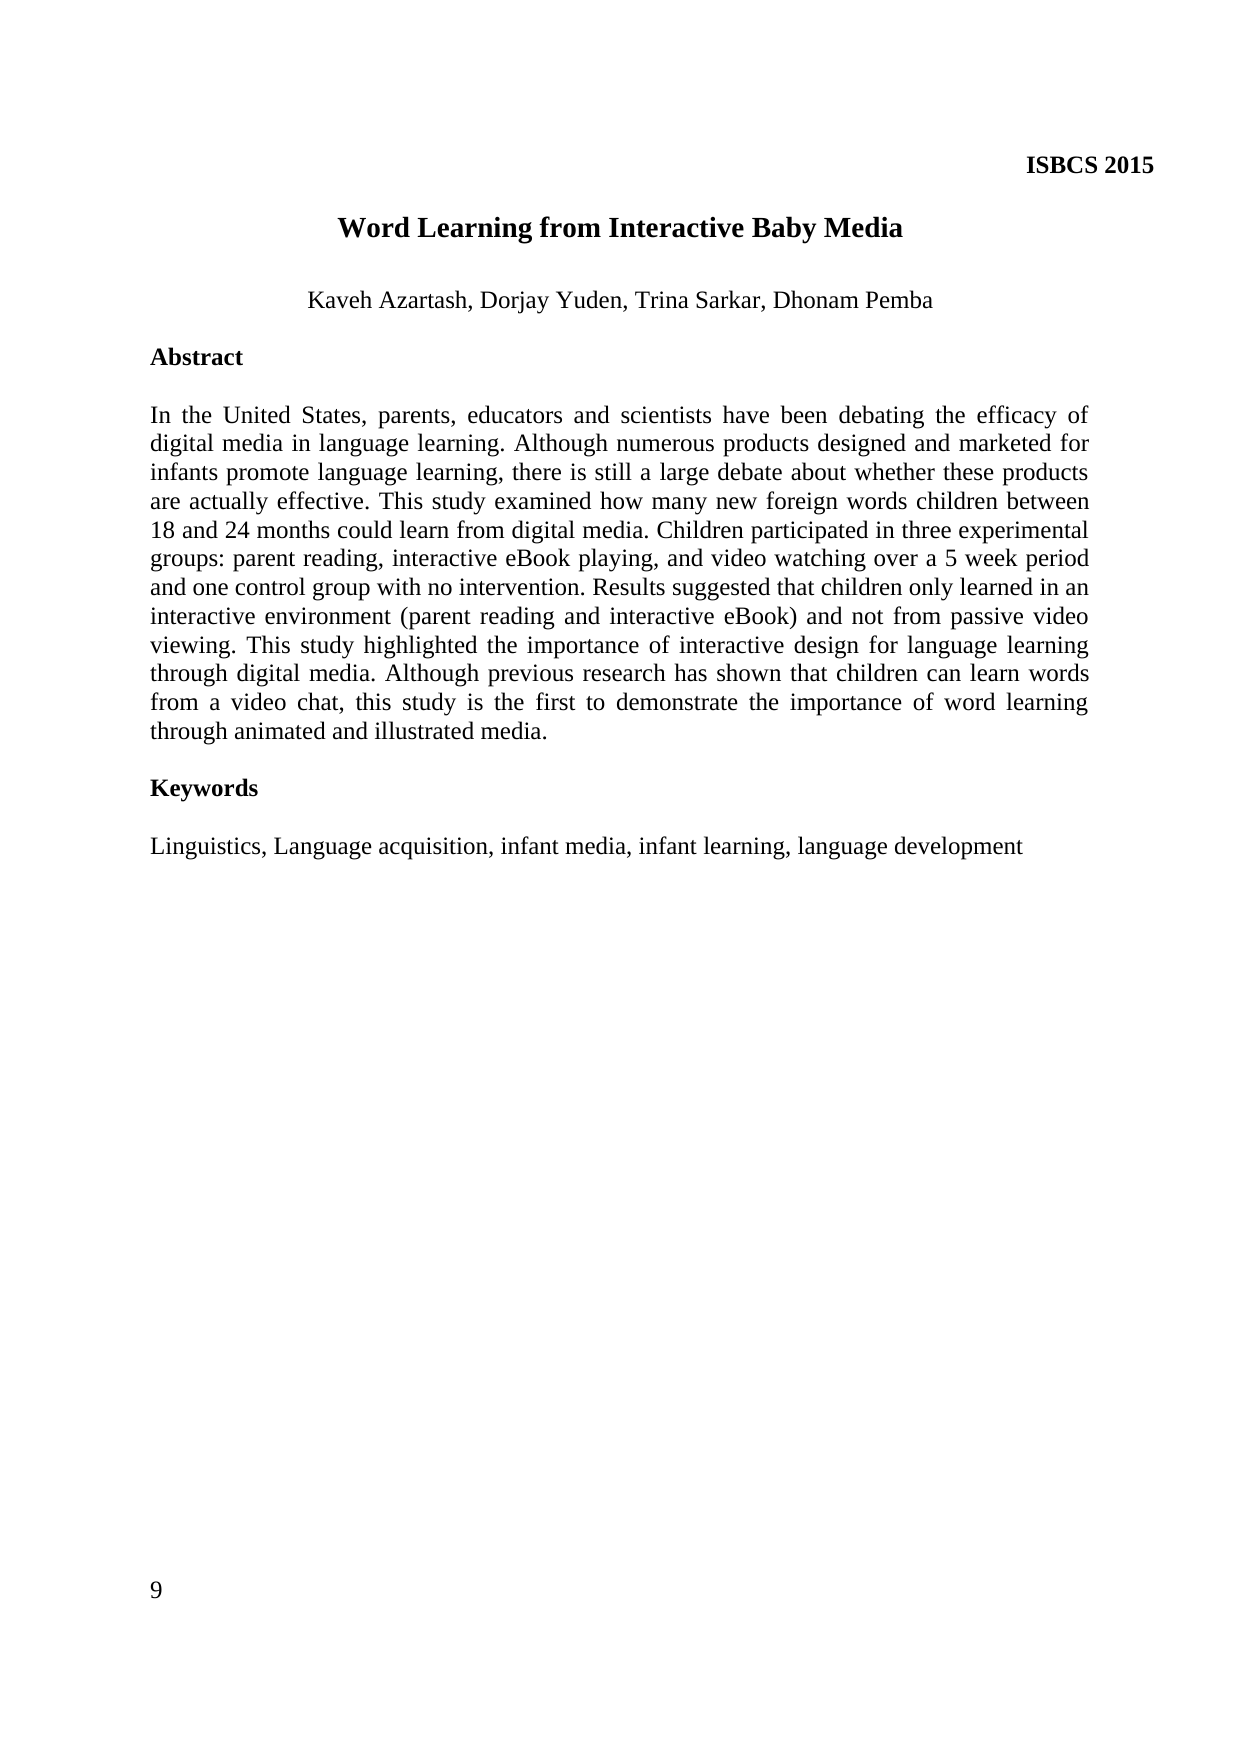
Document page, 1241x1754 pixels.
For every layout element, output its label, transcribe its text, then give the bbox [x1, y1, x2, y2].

text In the United States, parents, educators and scientists have been debating the efficacy of digital media in language learning. Although numerous products designed and marketed for infants promote language learning, there is still a large debate about whether these products are actually effective. This study examined how many new foreign words children between 18 and 24 months could learn from digital media. Children participated in three experimental groups: parent reading, interactive eBook playing, and video watching over a 5 week period and one control group with no intervention. Results suggested that children only learned in an interactive environment (parent reading and interactive eBook) and not from passive video viewing. This study highlighted the importance of interactive design for language learning through digital media. Although previous research has shown that children can learn words from a video chat, this study is the first to demonstrate the importance of word learning through animated and illustrated media. [150, 400, 1090, 745]
text Kaveh Azartash, Dorjay Yuden, Trina Sarkar, Dhonam Pemba [150, 285, 1090, 313]
text Linguistics, Language acquisition, infant media, infant learning, language development [150, 831, 1090, 860]
text Abstract [150, 342, 1090, 371]
text Keywords [150, 773, 1090, 802]
subtitle Word Learning from Interactive Baby Media [150, 210, 1090, 243]
